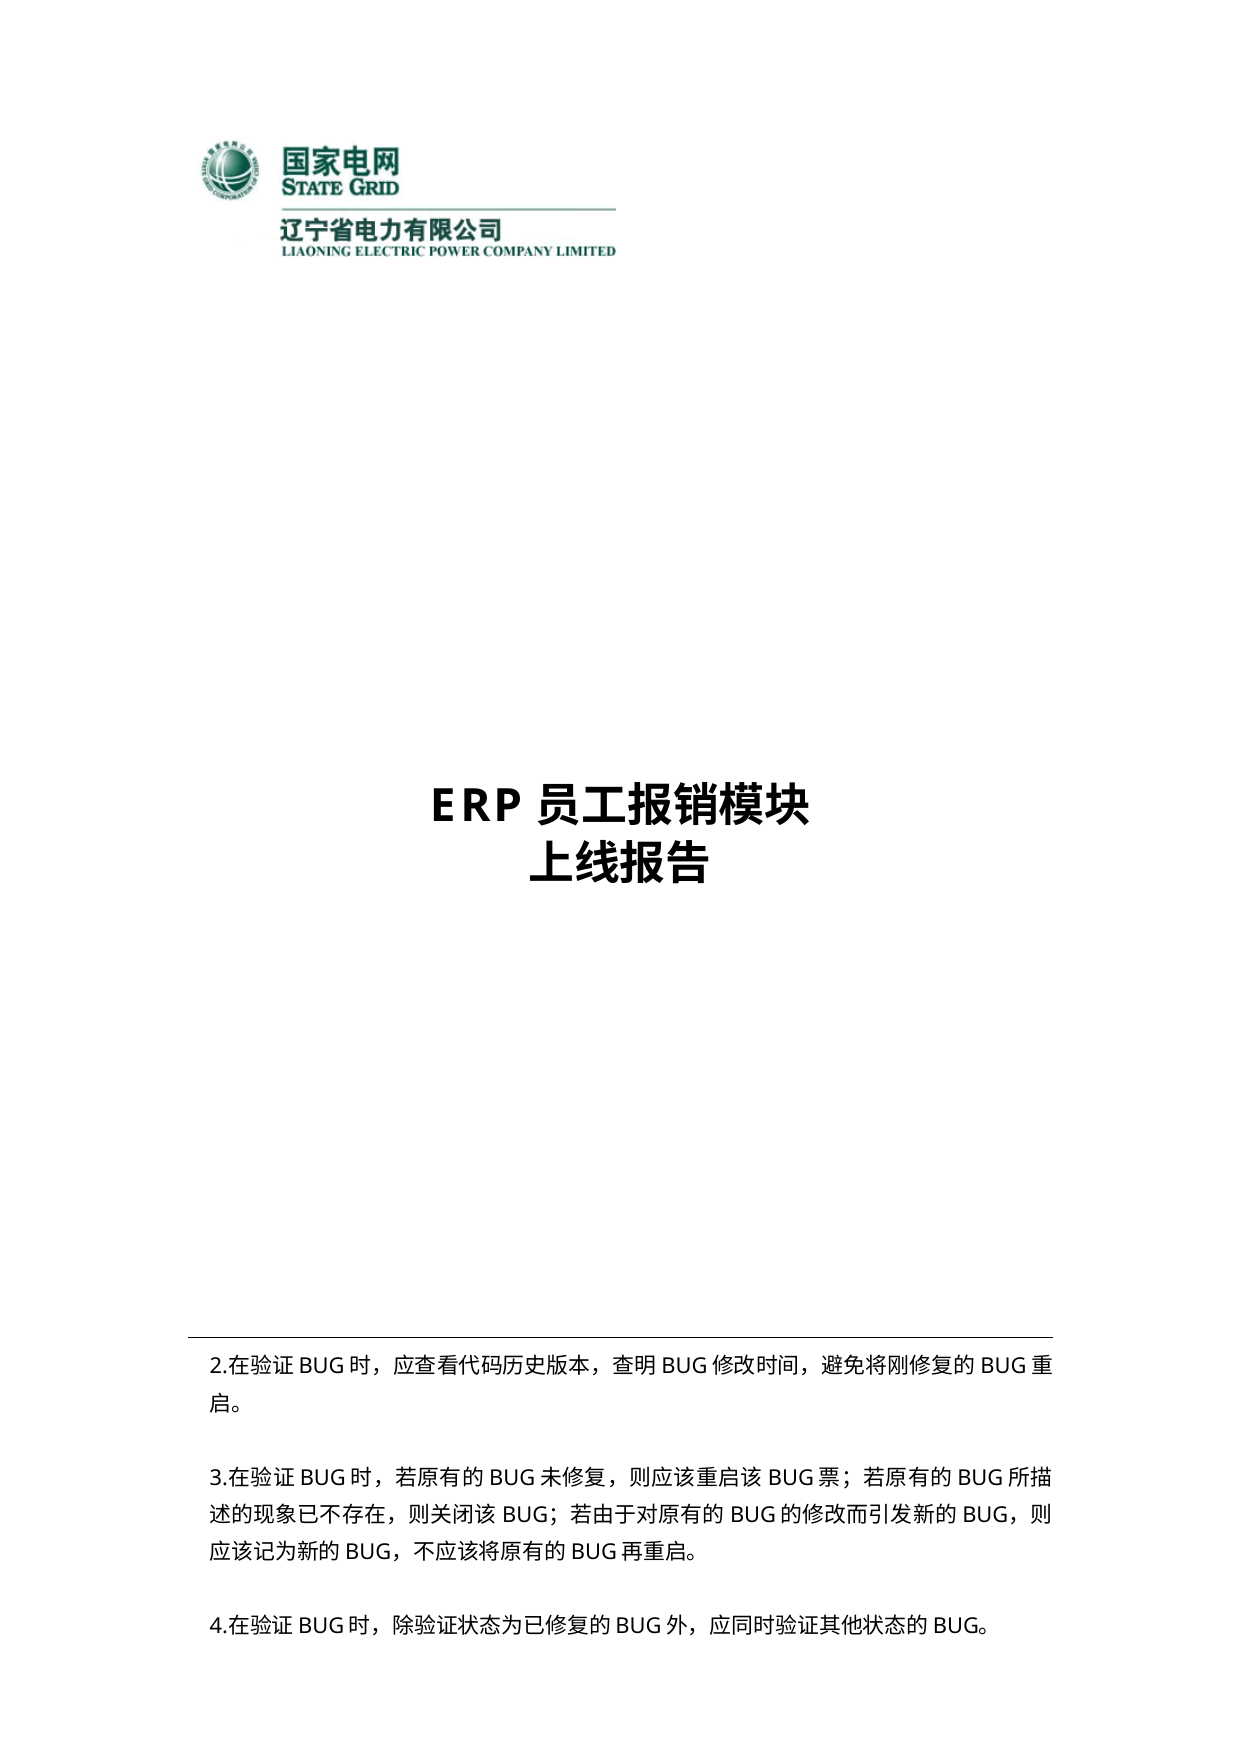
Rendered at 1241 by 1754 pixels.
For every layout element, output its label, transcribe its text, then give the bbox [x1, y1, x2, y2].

text 3.在验证BUG时，若原有的BUG未修复，则应该重启该BUG票；若原有的BUG所描述的现象已不存在，则关闭该BUG；若由于对原有的BUG的修改而引发新的BUG，则应该记为新的BUG，不应该将原有的BUG再重启。 [209, 1459, 1053, 1567]
text 2.在验证BUG时，应查看代码历史版本，查明BUG修改时间，避免将刚修复的BUG重启。 [209, 1348, 1053, 1418]
text 4.在验证BUG时，除验证状态为已修复的BUG外，应同时验证其他状态的BUG。 [209, 1608, 1053, 1641]
